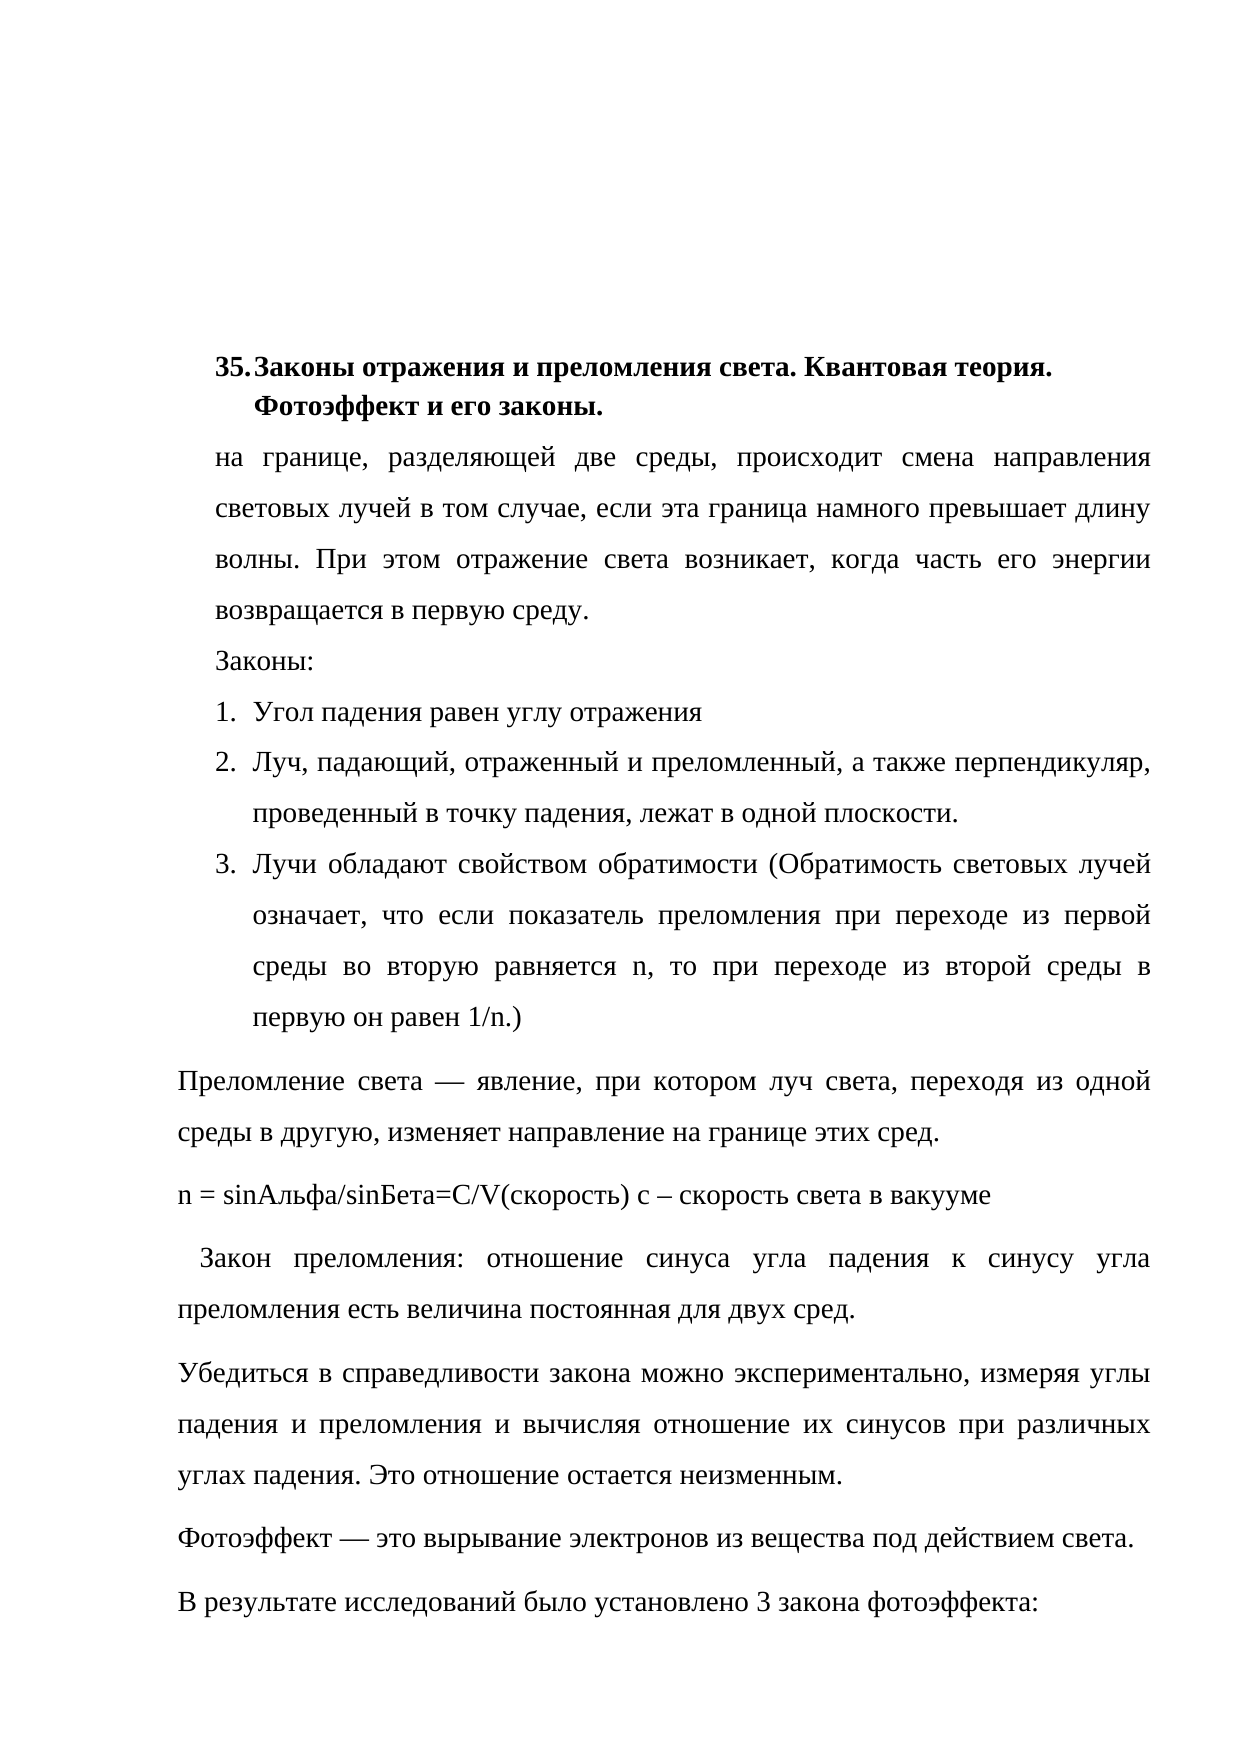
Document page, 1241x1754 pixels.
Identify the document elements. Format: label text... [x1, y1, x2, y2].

list Луч, падающий, отраженный и преломленный, а также перпендикуляр, проведенный в точку падения, лежат в одной плоскости. [215, 744, 1152, 829]
list Угол падения равен углу отражения [215, 694, 1152, 727]
text Фотоэффект — это вырывание электронов из вещества под действием света. [177, 1520, 1152, 1554]
text Преломление света — явление, при котором луч света, переходя из одной среды в другую, изменяет направление на границе этих сред. [177, 1063, 1152, 1147]
text Убедиться в справедливости закона можно экспериментально, измеряя углы падения и преломления и вычисляя отношение их синусов при различных углах падения. Это отношение остается неизменным. [177, 1355, 1152, 1490]
text В результате исследований было установлено 3 закона фотоэффекта: [177, 1584, 1152, 1617]
list на границе, разделяющей две среды, происходит смена направления световых лучей в том случае, если эта граница намного превышает длину волны. При этом отражение света возникает, когда часть его энергии возвращается в первую среду. [215, 439, 1152, 625]
text Закон преломления: отношение синуса угла падения к синусу угла преломления есть величина постоянная для двух сред. [177, 1241, 1152, 1325]
title Законы отражения и преломления света. Квантовая теория. Фотоэффект и его законы. [215, 349, 1152, 421]
list Лучи обладают свойством обратимости (Обратимость световых лучей означает, что если показатель преломления при переходе из первой среды во вторую равняется n, то при переходе из второй среды в первую он равен 1/n.) [215, 846, 1152, 1033]
list Законы: [215, 643, 1152, 676]
text n = sinАльфа/sinБета=C/V(скорость) с – скорость света в вакууме [177, 1177, 1152, 1211]
